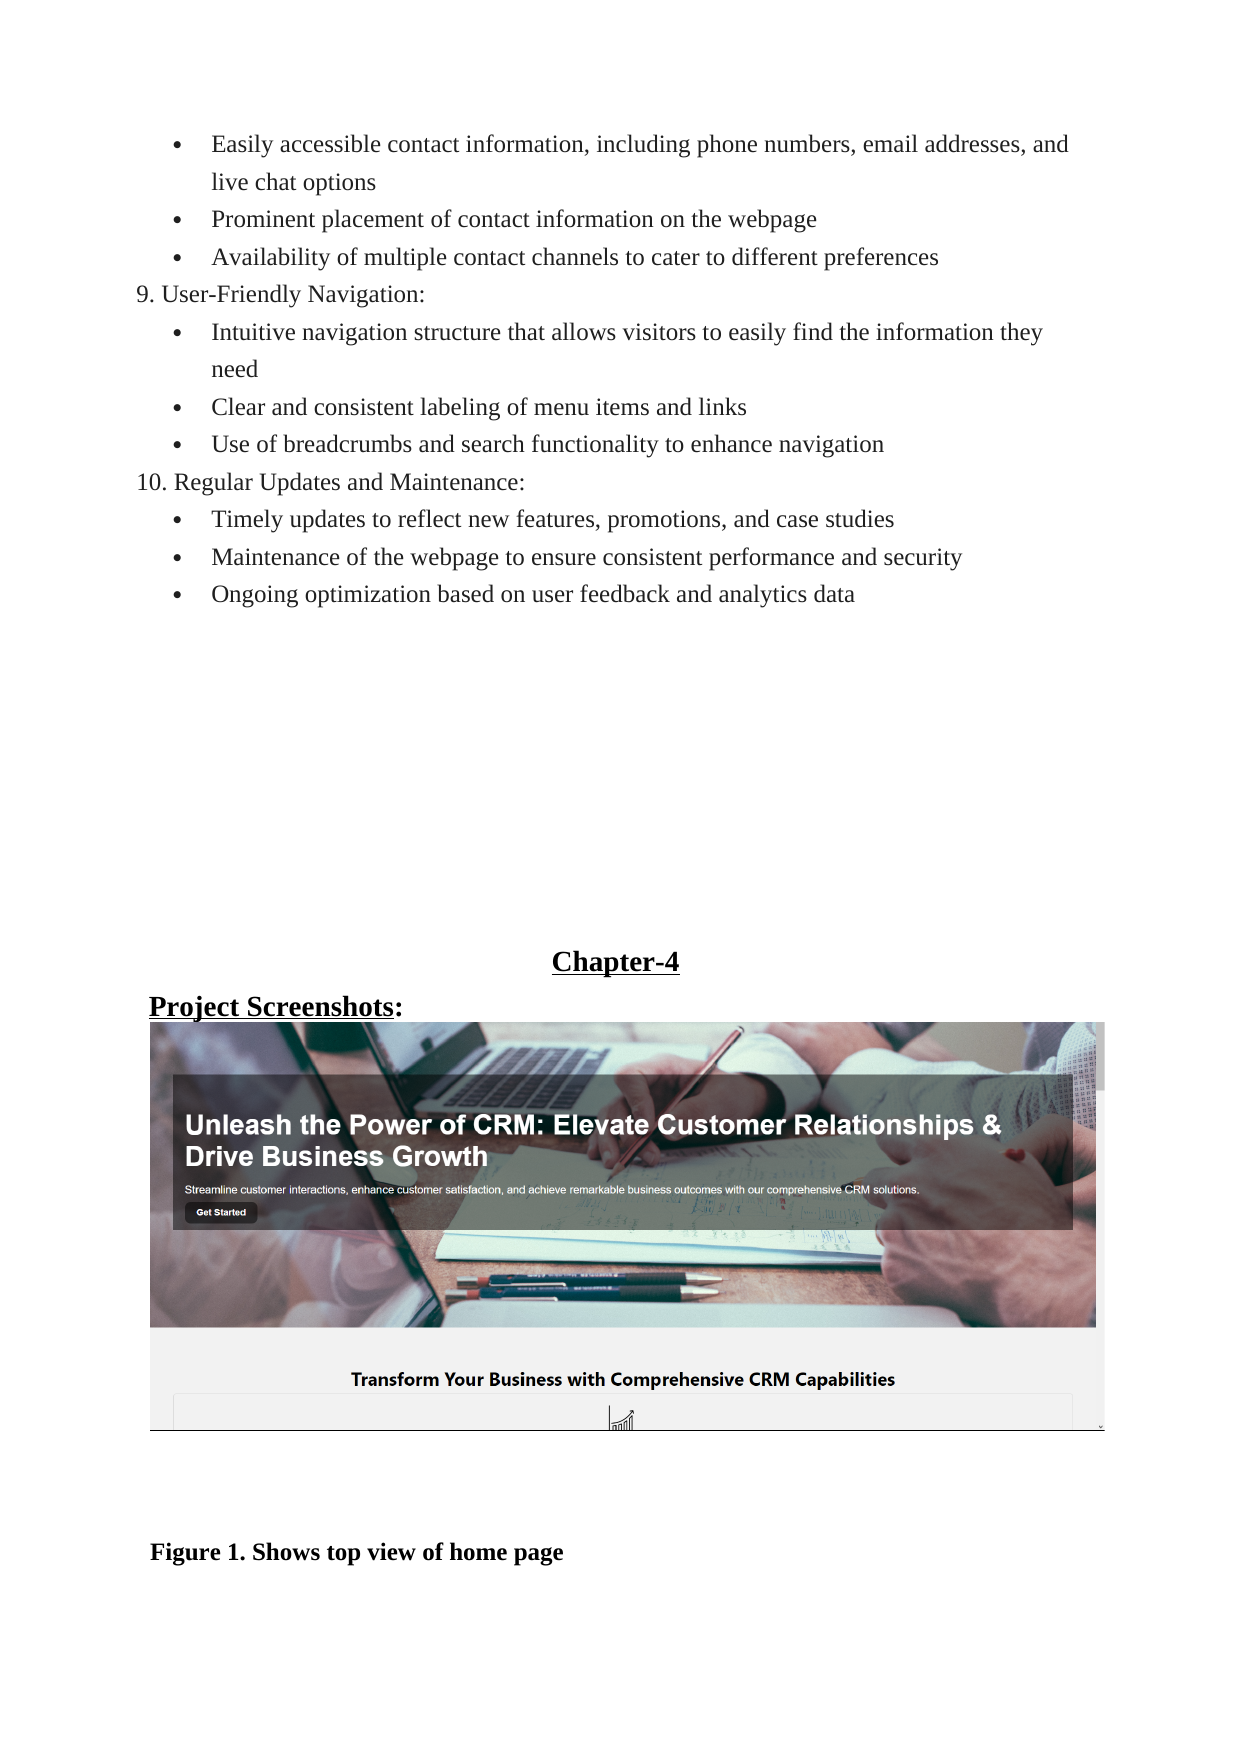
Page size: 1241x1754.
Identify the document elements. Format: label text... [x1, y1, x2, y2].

text 10. Regular Updates and Maintenance: [136, 458, 1091, 496]
subtitle Chapter-4 [148, 946, 688, 978]
text 9. User-Friendly Navigation: [136, 271, 1091, 308]
list Prominent placement of contact information on the webpage [173, 196, 1091, 233]
list Clear and consistent labeling of menu items and links [173, 383, 1091, 421]
text Figure 1. Shows top view of home page [150, 1538, 1091, 1566]
subtitle Project Screenshots: [148, 991, 1092, 1022]
list Use of breadcrumbs and search functionality to enhance navigation [173, 421, 1091, 458]
list Timely updates to reflect new features, promotions, and case studies [173, 496, 1091, 533]
list Ongoing optimization based on user feedback and analytics data [173, 571, 1091, 608]
list Availability of multiple contact channels to cater to different preferences [173, 233, 1091, 271]
picture [150, 1022, 1105, 1431]
list Maintenance of the webpage to ensure consistent performance and security [173, 533, 1091, 571]
list Intuitive navigation structure that allows visitors to easily find the information they need [173, 308, 1091, 383]
list Easily accessible contact information, including phone numbers, email addresses, and live chat options [173, 121, 1091, 196]
